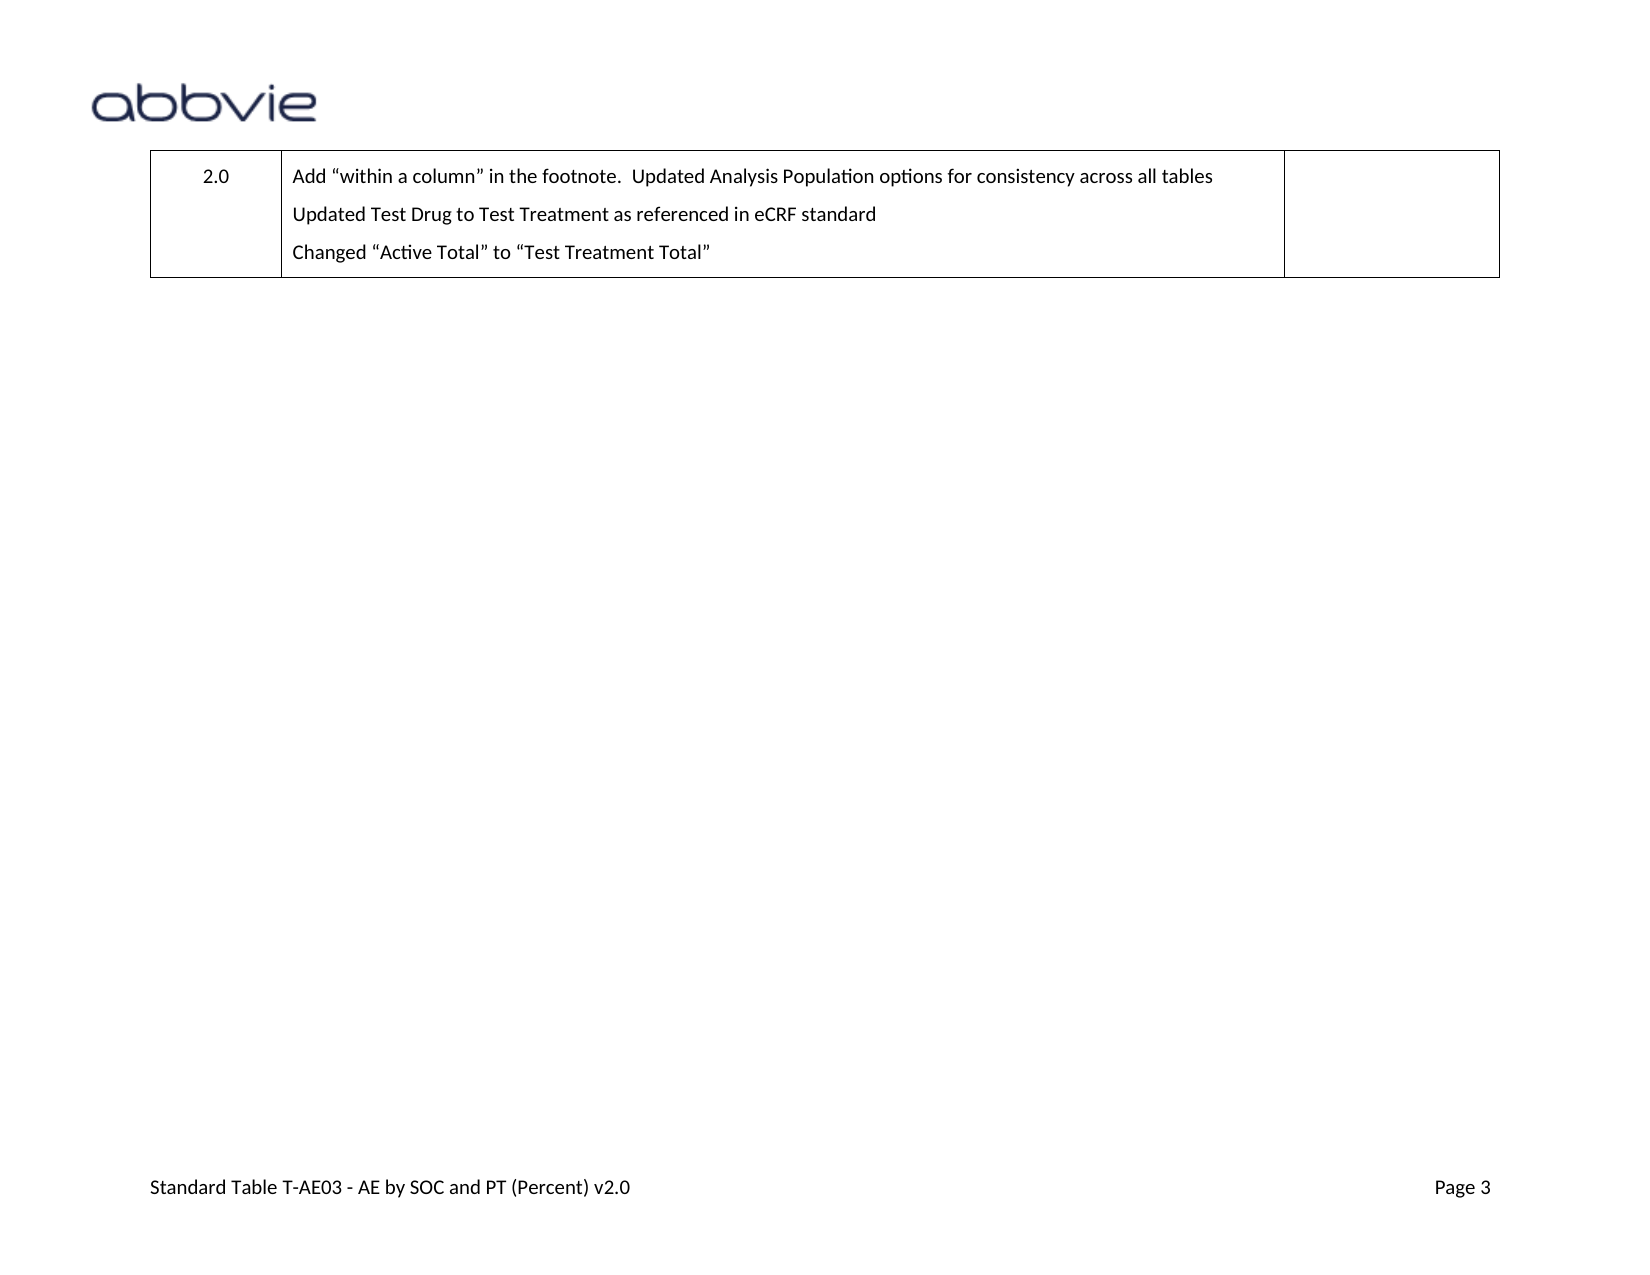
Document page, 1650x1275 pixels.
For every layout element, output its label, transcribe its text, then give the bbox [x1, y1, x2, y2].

table_cell Add “within a column” in the footnote. Updated Analysis Population options for consistency across all tables Updated Test Drug to Test Treatment as referenced in eCRF standard Changed “Active Total” to “Test Treatment Total” [282, 151, 1284, 277]
table_cell 2.0 [151, 151, 281, 277]
table_cell [1285, 151, 1499, 277]
picture [75, 75, 335, 139]
